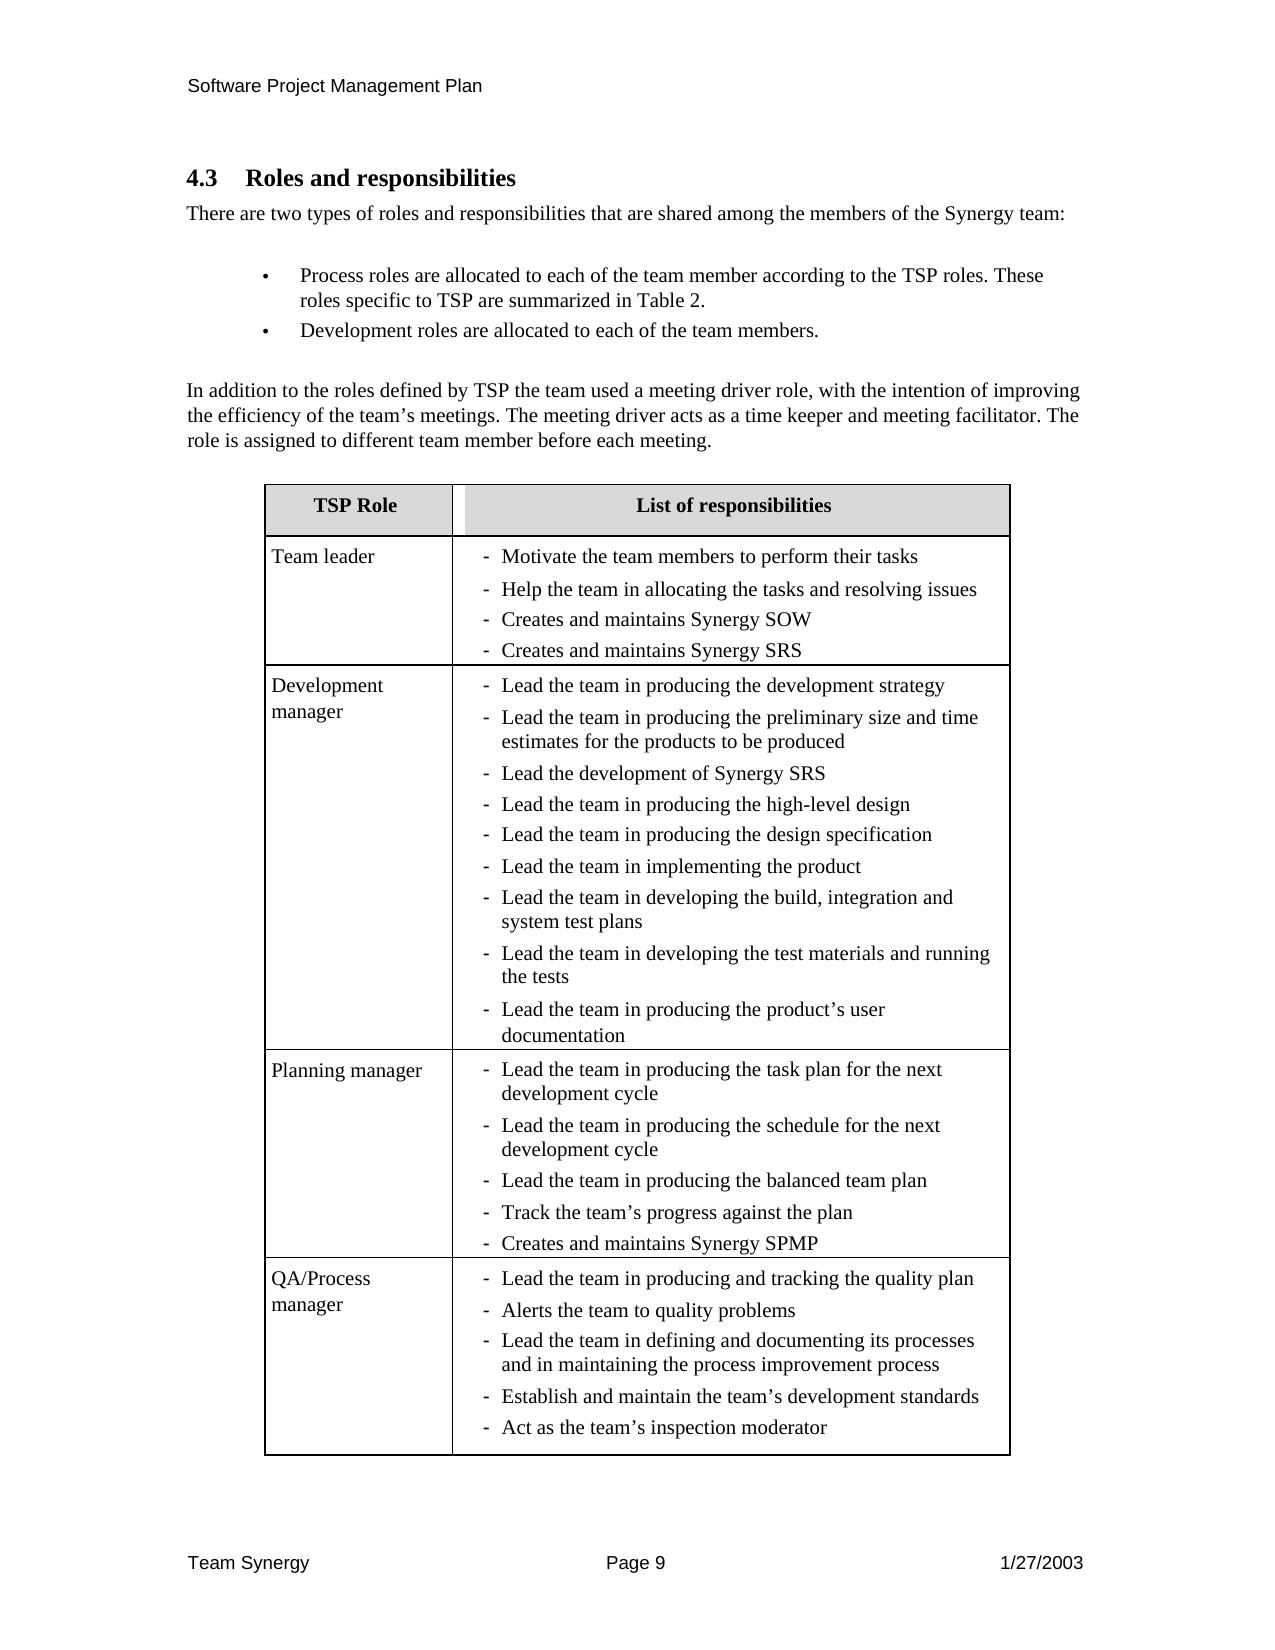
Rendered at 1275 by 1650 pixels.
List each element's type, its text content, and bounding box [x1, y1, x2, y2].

table_cell Team leader [266, 537, 452, 664]
text There are two types of roles and responsibilities that are shared among the members of the Synergy team: [186, 201, 1088, 225]
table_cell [453, 1258, 1009, 1454]
table_cell QA/Process manager [266, 1258, 452, 1454]
list Development roles are allocated to each of the team members. [262, 318, 1088, 342]
table_cell Planning manager [266, 1050, 452, 1257]
list Process roles are allocated to each of the team member according to the TSP roles. These roles specific to TSP are summarized in Table 2. [262, 263, 1088, 312]
subtitle Roles and responsibilities [186, 163, 1087, 192]
table_header List of responsibilities [465, 485, 1009, 535]
table_cell Lead the team in producing the development strategy Lead the team in producing the preliminary size and time estimates for the products to be produced Lead the development of Synergy SRS Lead the team in producing the high-level design Lead the team in producing the design specification Lead the team in implementing the product Lead the team in developing the build, integration and system test plans Lead the team in developing the test materials and running the tests Lead the team in producing the product’s user documentation [453, 666, 1009, 1049]
table_header TSP Role [266, 485, 452, 535]
table_cell Motivate the team members to perform their tasks Help the team in allocating the tasks and resolving issues Creates and maintains Synergy SOW Creates and maintains Synergy SRS [453, 537, 1009, 664]
table_header [453, 485, 465, 535]
text In addition to the roles defined by TSP the team used a meeting driver role, with the intention of improving the efficiency of the team’s meetings. The meeting driver acts as a time keeper and meeting facilitator. The role is assigned to different team member before each meeting. [186, 378, 1088, 452]
table_cell Development manager [266, 666, 452, 1049]
table_cell Lead the team in producing the task plan for the next development cycle Lead the team in producing the schedule for the next development cycle Lead the team in producing the balanced team plan Track the team’s progress against the plan Creates and maintains Synergy SPMP [453, 1050, 1009, 1257]
